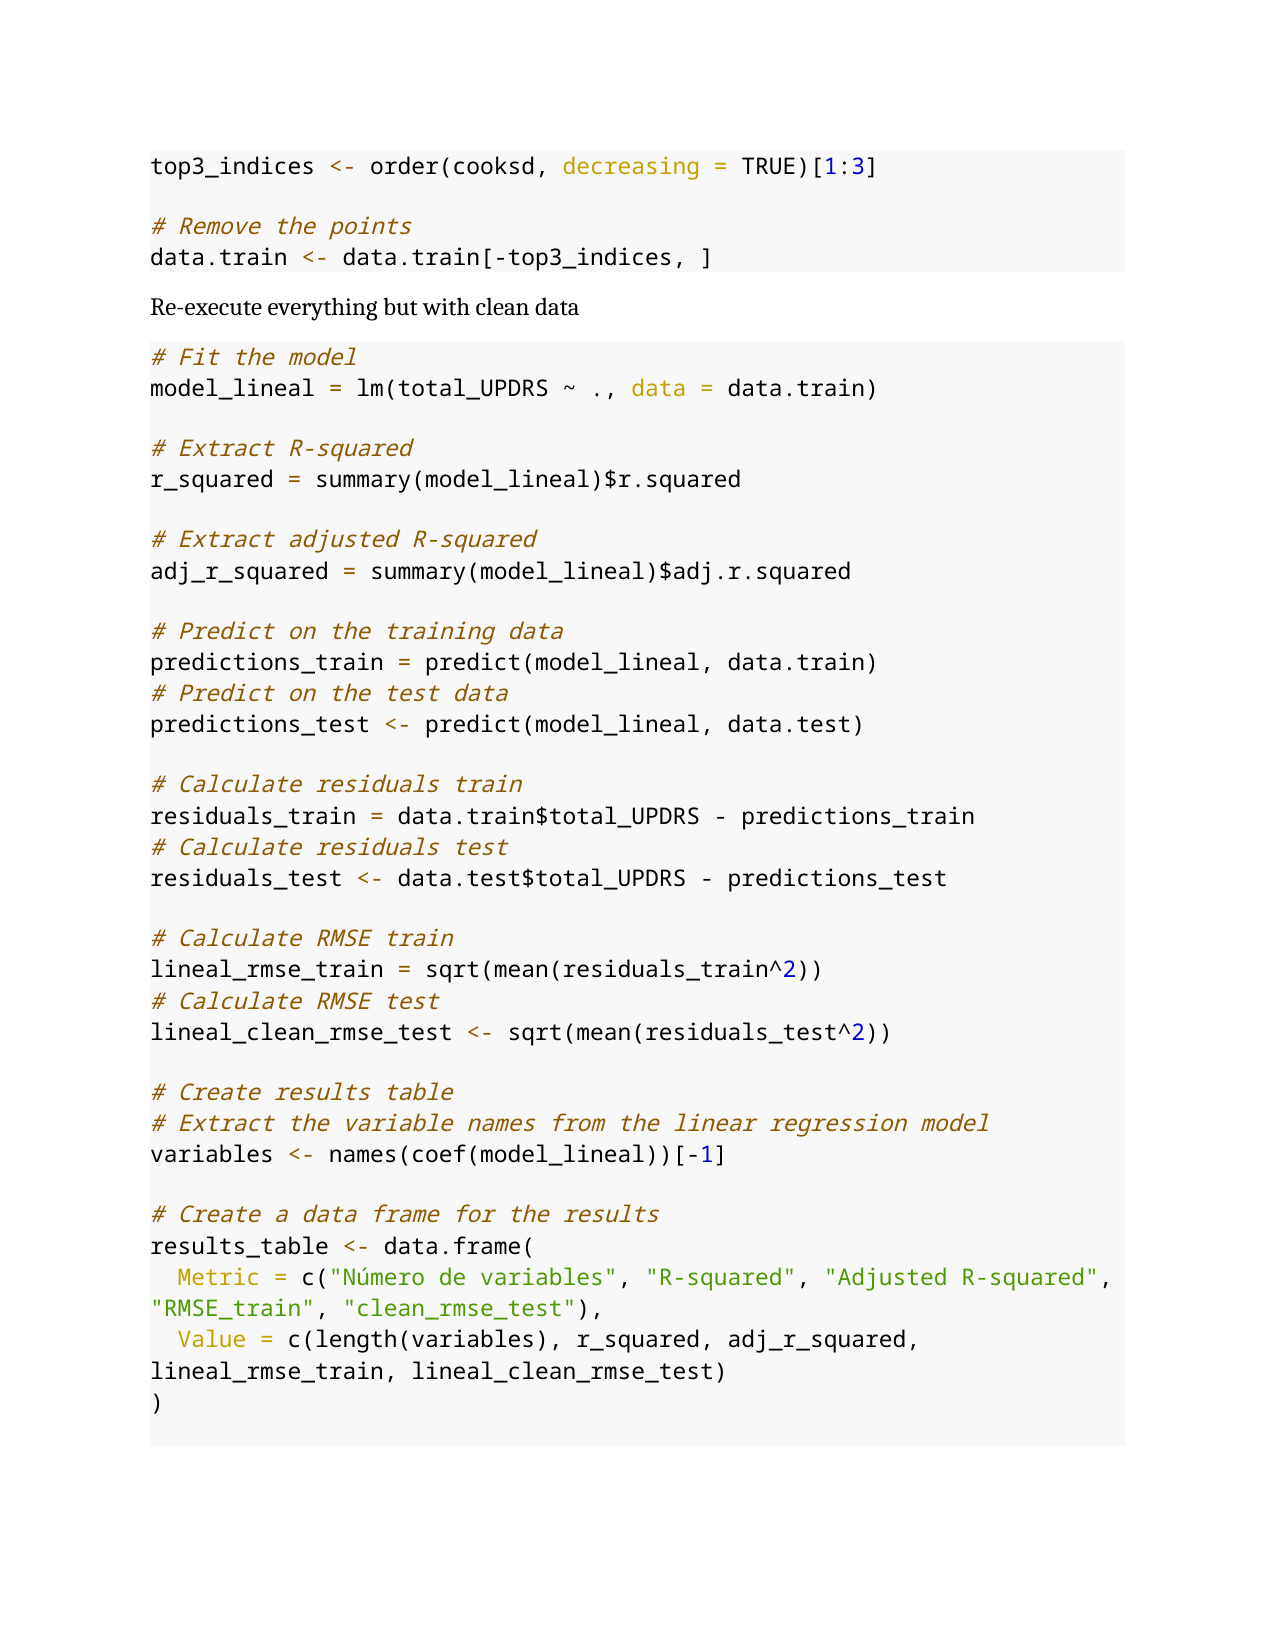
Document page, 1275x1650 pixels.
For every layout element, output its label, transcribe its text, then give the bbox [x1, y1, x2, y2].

text Re-execute everything but with clean data [150, 293, 1125, 322]
